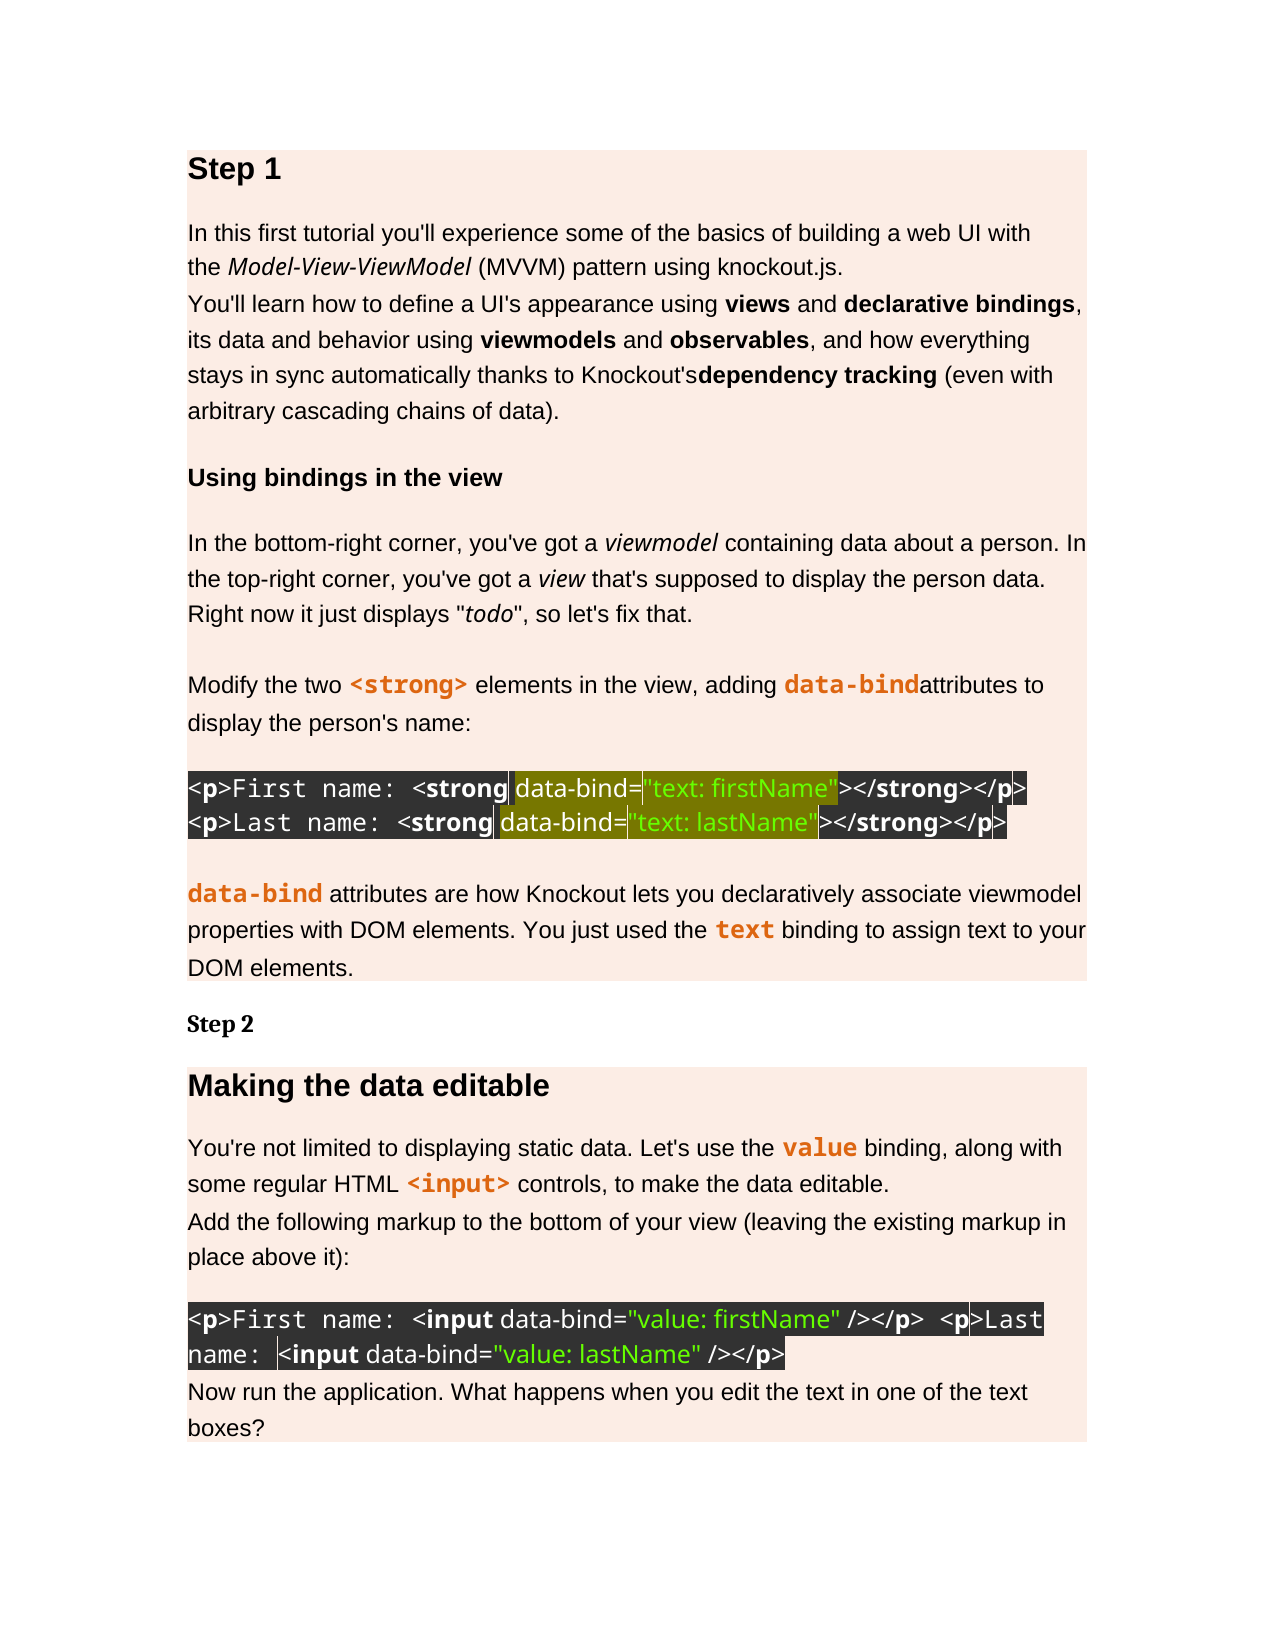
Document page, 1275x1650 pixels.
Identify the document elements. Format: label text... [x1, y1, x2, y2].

text Making the data editable [187, 1067, 1087, 1103]
text Step 2 [187, 1010, 1087, 1039]
text Using bindings in the view [187, 456, 1087, 492]
text In this first tutorial you'll experience some of the basics of building a web UI with the Model-View-ViewModel (MVVM) pattern using knockout.js. [187, 211, 1087, 282]
text <p>First name: <input data-bind="value: firstName" /></p> <p>Last name: <input data-bind="value: lastName" /></p> [785, 1302, 1087, 1370]
text Step 1 [187, 150, 1087, 186]
text data-bind attributes are how Knockout lets you declaratively associate viewmodel properties with DOM elements. You just used the text binding to assign text to your DOM elements. [187, 874, 1087, 981]
text You'll learn how to define a UI's appearance using views and declarative bindings, its data and behavior using viewmodels and observables, and how everything stays in sync automatically thanks to Knockout'sdependency tracking (even with arbitrary cascading chains of data). [187, 282, 1087, 425]
text Modify the two <strong> elements in the view, adding data-bindattributes to display the person's name: [187, 665, 1087, 737]
text In the bottom-right corner, you've got a viewmodel containing data about a person. In the top-right corner, you've got a view that's supposed to display the person data. Right now it just displays "todo", so let's fix that. [187, 523, 1087, 630]
text Now run the application. What happens when you edit the text in one of the text boxes? [187, 1370, 1087, 1442]
text You're not limited to displaying static data. Let's use the value binding, along with some regular HTML <input> controls, to make the data editable. [187, 1128, 1087, 1200]
text Add the following markup to the bottom of your view (leaving the existing markup in place above it): [187, 1200, 1087, 1271]
